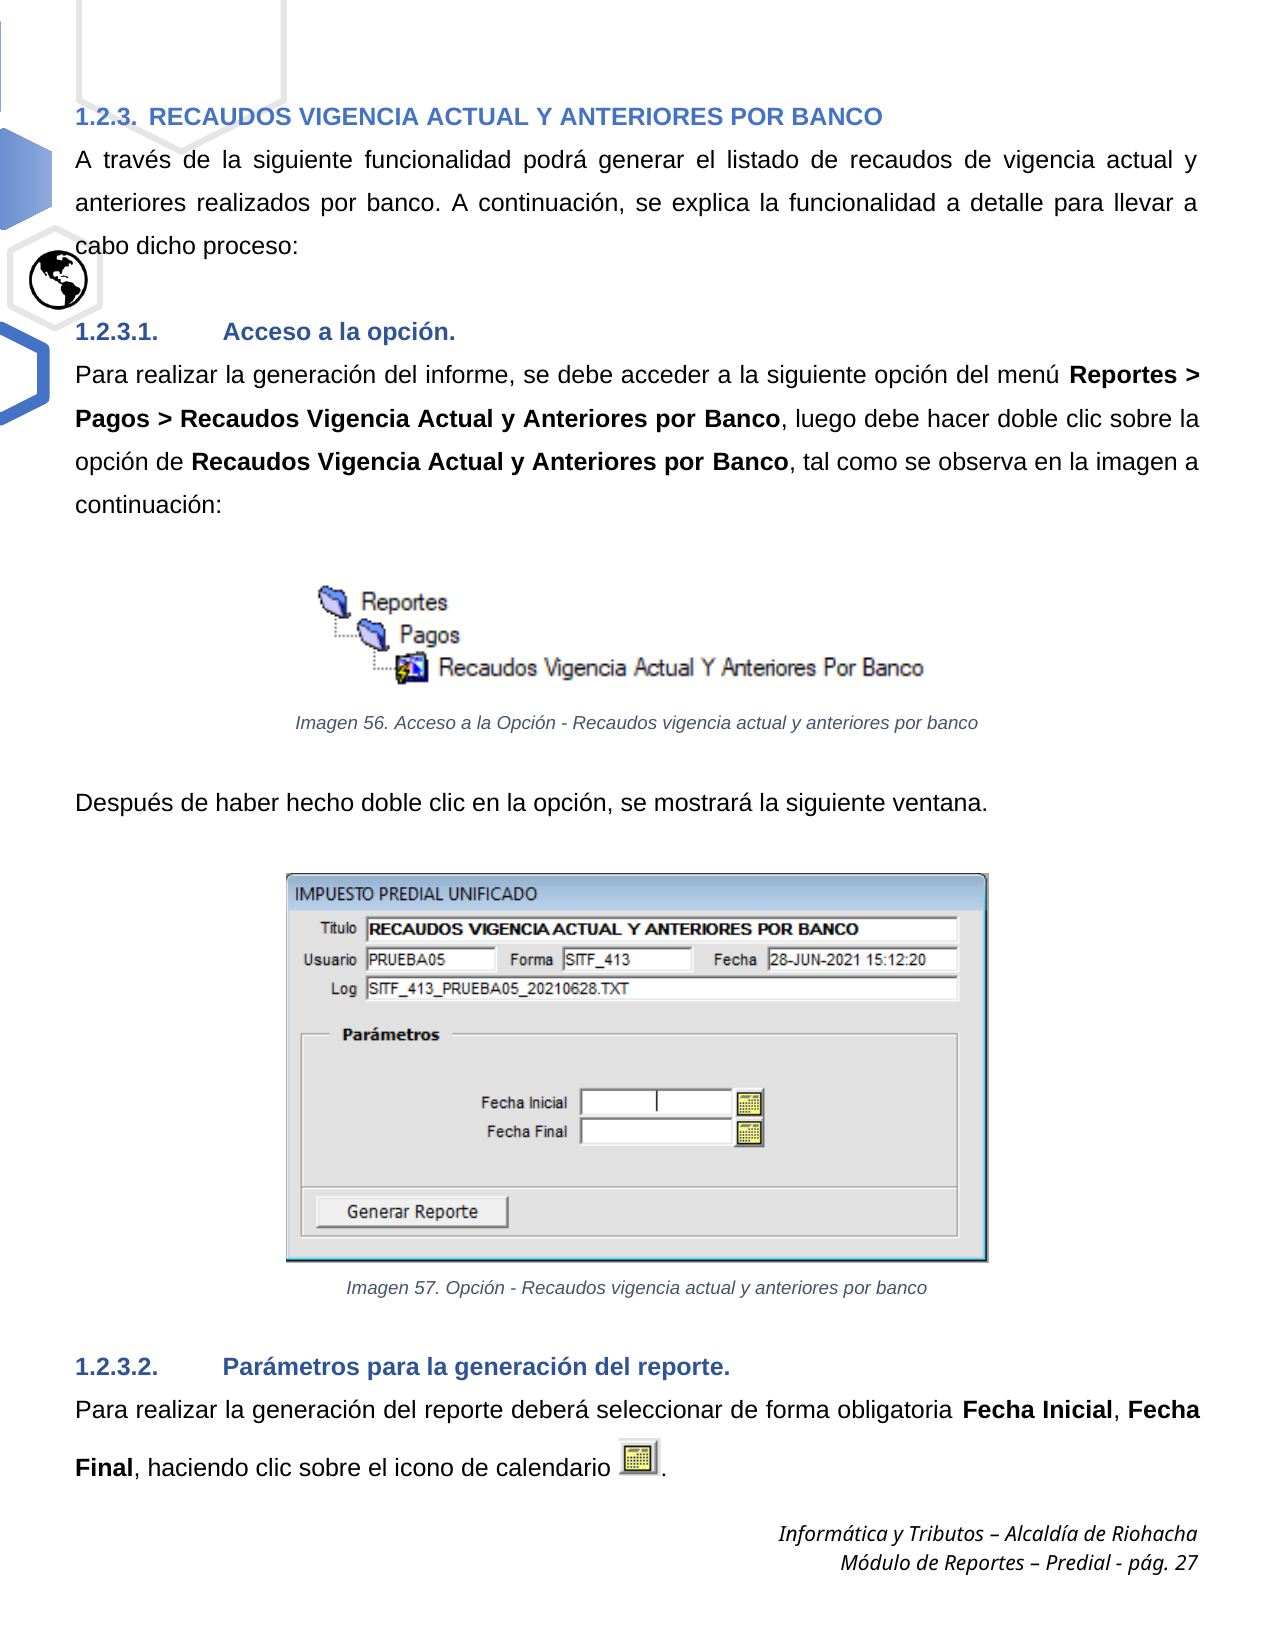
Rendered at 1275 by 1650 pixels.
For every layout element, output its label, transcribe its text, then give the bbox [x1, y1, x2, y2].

picture [270, 576, 1005, 699]
subtitle Parámetros para la generación del reporte. [75, 1352, 1200, 1381]
picture [618, 1438, 661, 1476]
text Imagen 56. Acceso a la Opción - Recaudos vigencia actual y anteriores por banco [75, 712, 1200, 734]
list Para realizar la generación del reporte deberá seleccionar de forma obligatoria Fecha Inicial, Fecha Final, haciendo clic sobre el icono de calendario . [75, 1395, 1200, 1482]
text Después de haber hecho doble clic en la opción, se mostrará la siguiente ventana. [75, 787, 1200, 816]
text A través de la siguiente funcionalidad podrá generar el listado de recaudos de vigencia actual y anteriores realizados por banco. A continuación, se explica la funcionalidad a detalle para llevar a cabo dicho proceso: [75, 145, 1200, 260]
picture [21, 242, 95, 317]
text Imagen 57. Opción - Recaudos vigencia actual y anteriores por banco [75, 1277, 1200, 1298]
picture [286, 873, 989, 1263]
subtitle RECAUDOS VIGENCIA ACTUAL Y ANTERIORES POR BANCO [75, 102, 1200, 131]
subtitle Acceso a la opción. [75, 317, 1200, 346]
text Para realizar la generación del informe, se debe acceder a la siguiente opción del menú Reportes > Pagos > Recaudos Vigencia Actual y Anteriores por Banco, luego debe hacer doble clic sobre la opción de Recaudos Vigencia Actual y Anteriores por Banco, tal como se observa en la imagen a continuación: [75, 361, 1200, 519]
